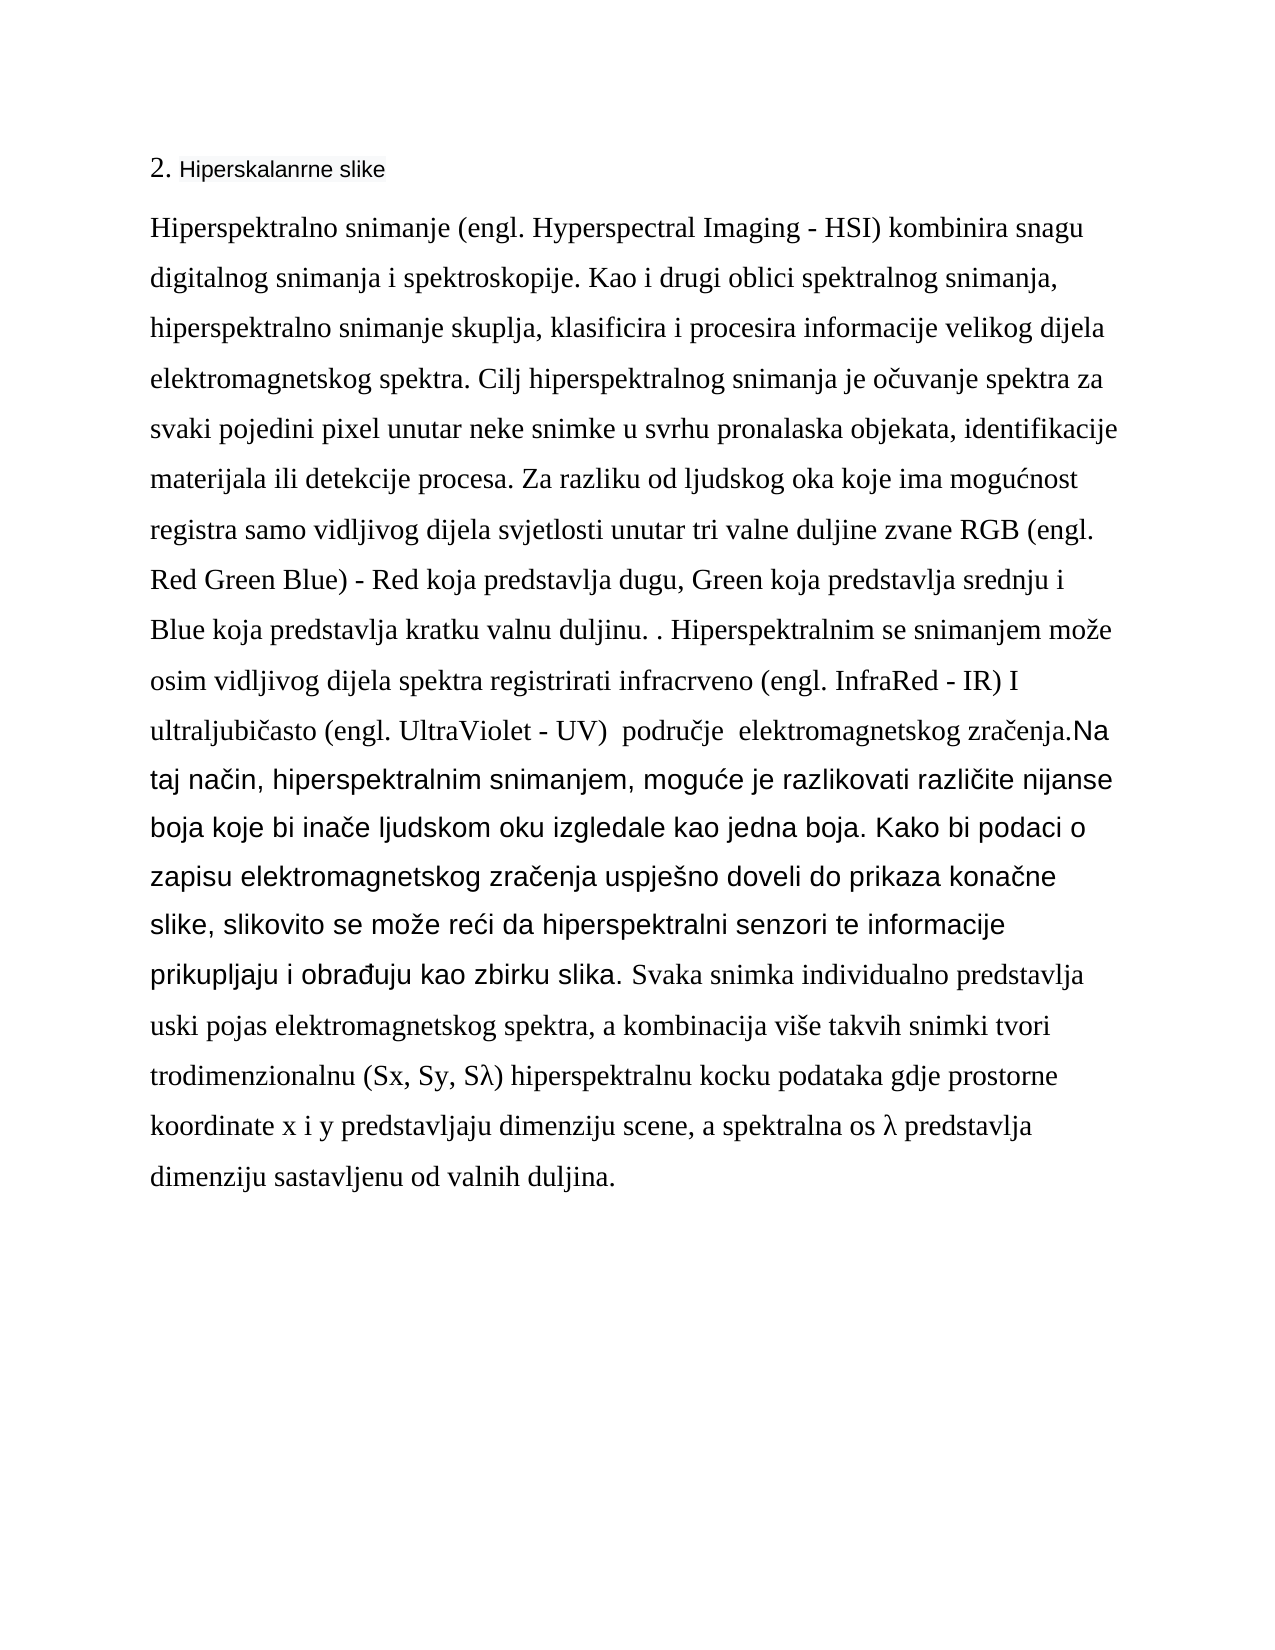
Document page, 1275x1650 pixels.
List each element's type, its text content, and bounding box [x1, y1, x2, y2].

text 2. Hiperskalanrne slike [150, 150, 1125, 183]
text Hiperspektralno snimanje (engl. Hyperspectral Imaging - HSI) kombinira snagu digitalnog snimanja i spektroskopije. Kao i drugi oblici spektralnog snimanja, hiperspektralno snimanje skuplja, klasificira i procesira informacije velikog dijela elektromagnetskog spektra. Cilj hiperspektralnog snimanja je očuvanje spektra za svaki pojedini pixel unutar neke snimke u svrhu pronalaska objekata, identifikacije materijala ili detekcije procesa. Za razliku od ljudskog oka koje ima mogućnost registra samo vidljivog dijela svjetlosti unutar tri valne duljine zvane RGB (engl. Red Green Blue) - Red koja predstavlja dugu, Green koja predstavlja srednju i Blue koja predstavlja kratku valnu duljinu. . Hiperspektralnim se snimanjem može osim vidljivog dijela spektra registrirati infracrveno (engl. InfraRed - IR) I ultraljubičasto (engl. UltraViolet - UV) područje elektromagnetskog zračenja.Na taj način, hiperspektralnim snimanjem, moguće je razlikovati različite nijanse boja koje bi inače ljudskom oku izgledale kao jedna boja. Kako bi podaci o zapisu elektromagnetskog zračenja uspješno doveli do prikaza konačne slike, slikovito se može reći da hiperspektralni senzori te informacije prikupljaju i obrađuju kao zbirku slika. Svaka snimka individualno predstavlja uski pojas elektromagnetskog spektra, a kombinacija više takvih snimki tvori trodimenzionalnu (Sx, Sy, Sλ) hiperspektralnu kocku podataka gdje prostorne koordinate x i y predstavljaju dimenziju scene, a spektralna os λ predstavlja dimenziju sastavljenu od valnih duljina. [150, 210, 1125, 1192]
